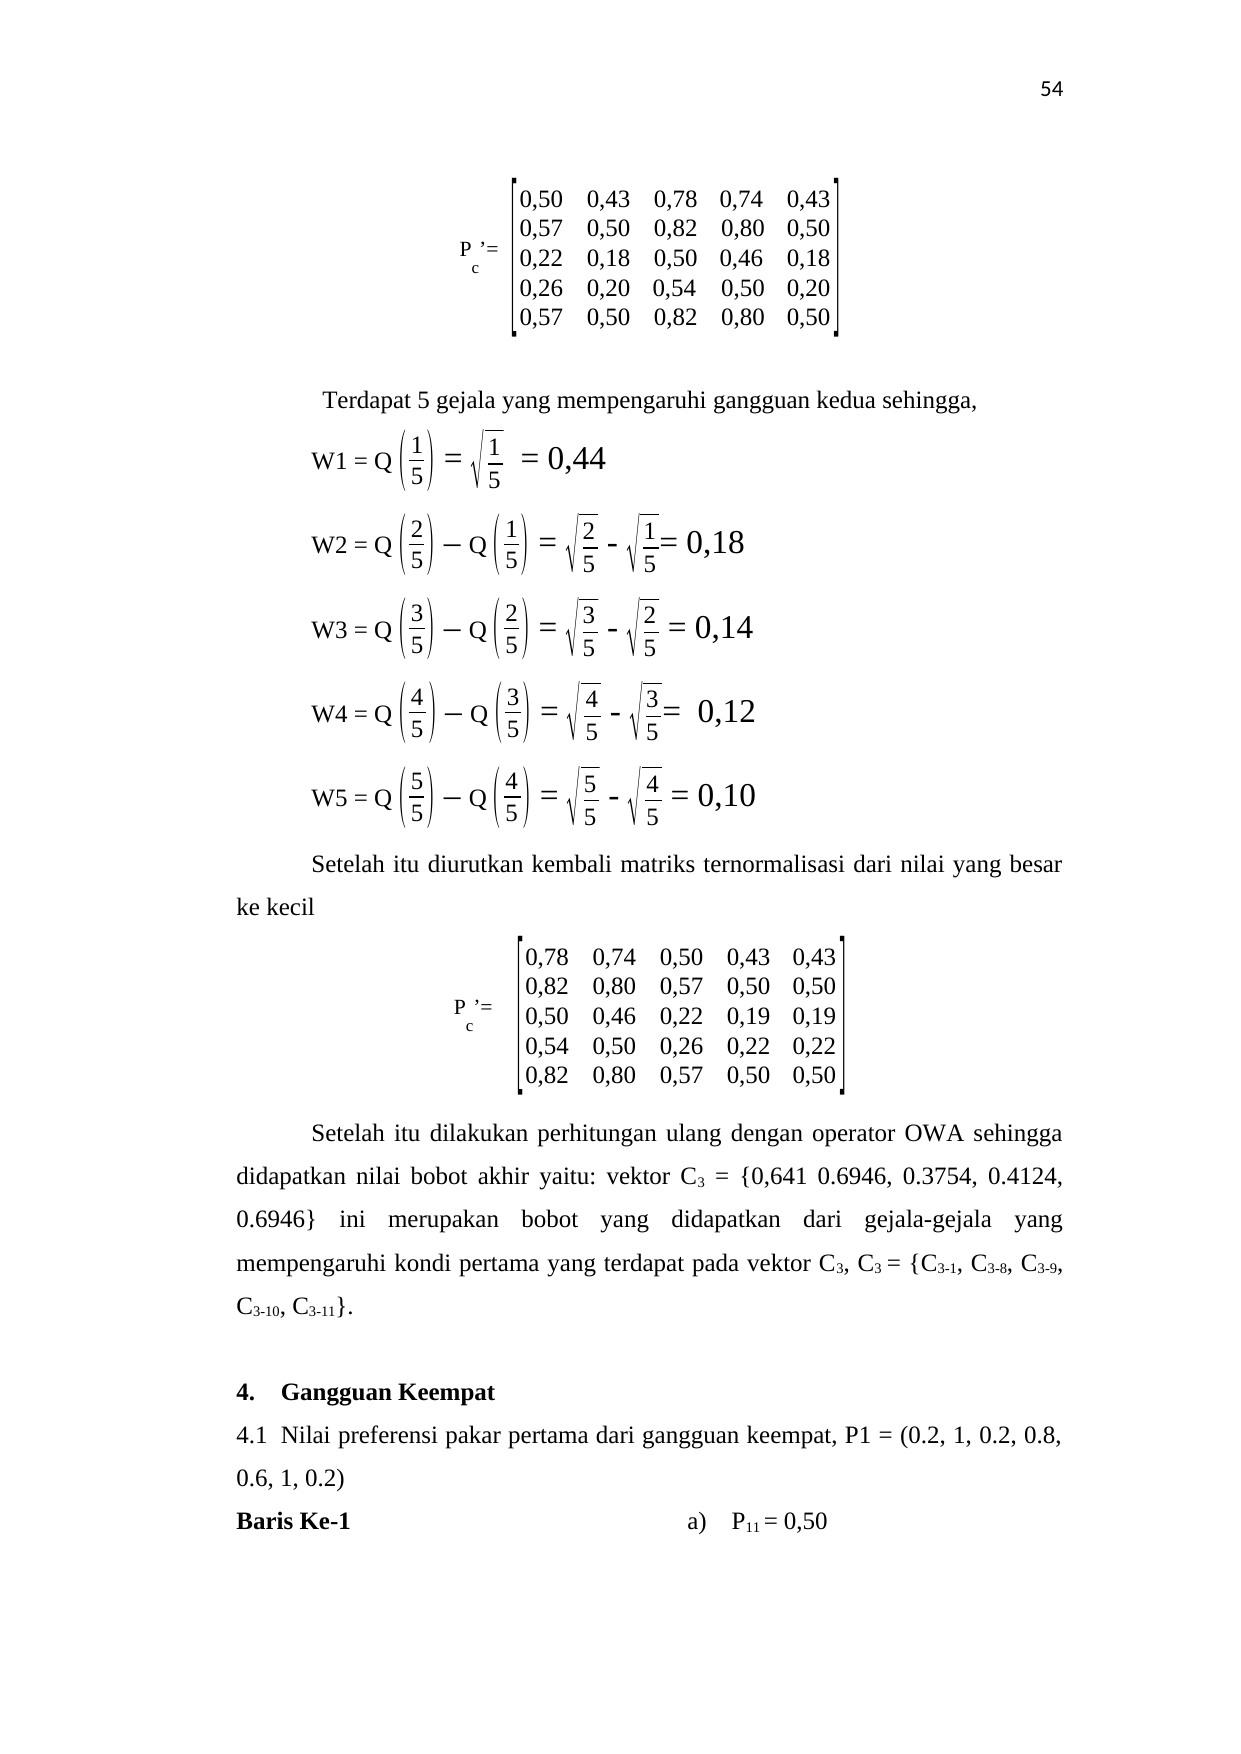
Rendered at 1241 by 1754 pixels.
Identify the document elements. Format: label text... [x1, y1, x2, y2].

list Gangguan Keempat [236, 1377, 1063, 1406]
text W5 = Q – Q = - = 0,10 [236, 765, 1063, 830]
text W3 = Q – Q = - = 0,14 [236, 597, 1063, 662]
text Pc’= [236, 935, 1063, 1097]
text 4.1 Nilai preferensi pakar pertama dari gangguan keempat, P1 = (0.2, 1, 0.2, 0.8, 0.6, 1, 0.2) [236, 1420, 1063, 1492]
text Setelah itu dilakukan perhitungan ulang dengan operator OWA sehingga didapatkan nilai bobot akhir yaitu: vektor C3 = {0,641 0.6946, 0.3754, 0.4124, 0.6946} ini merupakan bobot yang didapatkan dari gejala-gejala yang mempengaruhi kondi pertama yang terdapat pada vektor C3, C3 = {C3-1, C3-8, C3-9, C3-10, C3-11}. [236, 1118, 1063, 1319]
list P11 = 0,50 [687, 1506, 1063, 1535]
text W2 = Q – Q = - = 0,18 [236, 512, 1063, 577]
text W1 = Q = = 0,44 [236, 428, 1063, 493]
text Baris Ke-1 [236, 1506, 612, 1535]
text W4 = Q – Q = - = 0,12 [236, 681, 1063, 746]
text Pc’= [236, 177, 1063, 338]
